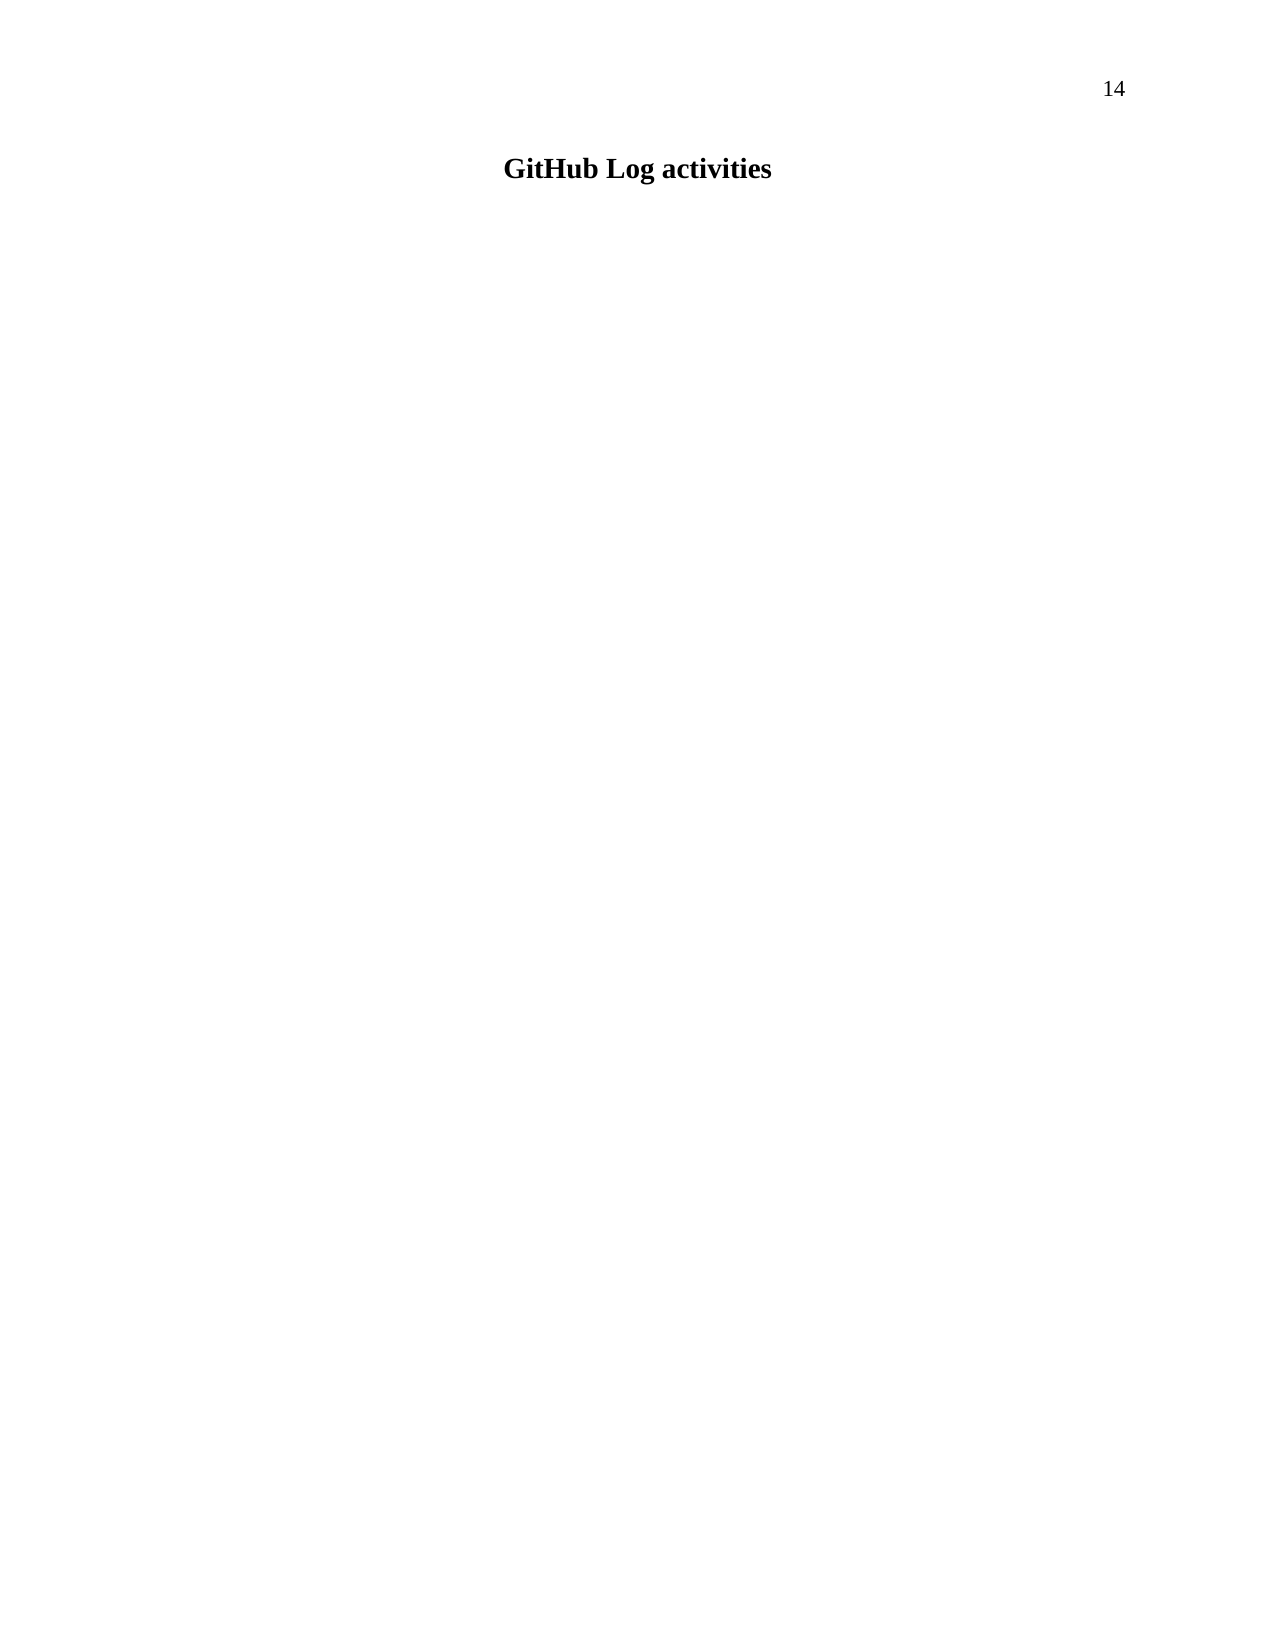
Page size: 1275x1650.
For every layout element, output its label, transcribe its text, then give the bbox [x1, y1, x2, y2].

text GitHub Log activities [150, 151, 1125, 184]
